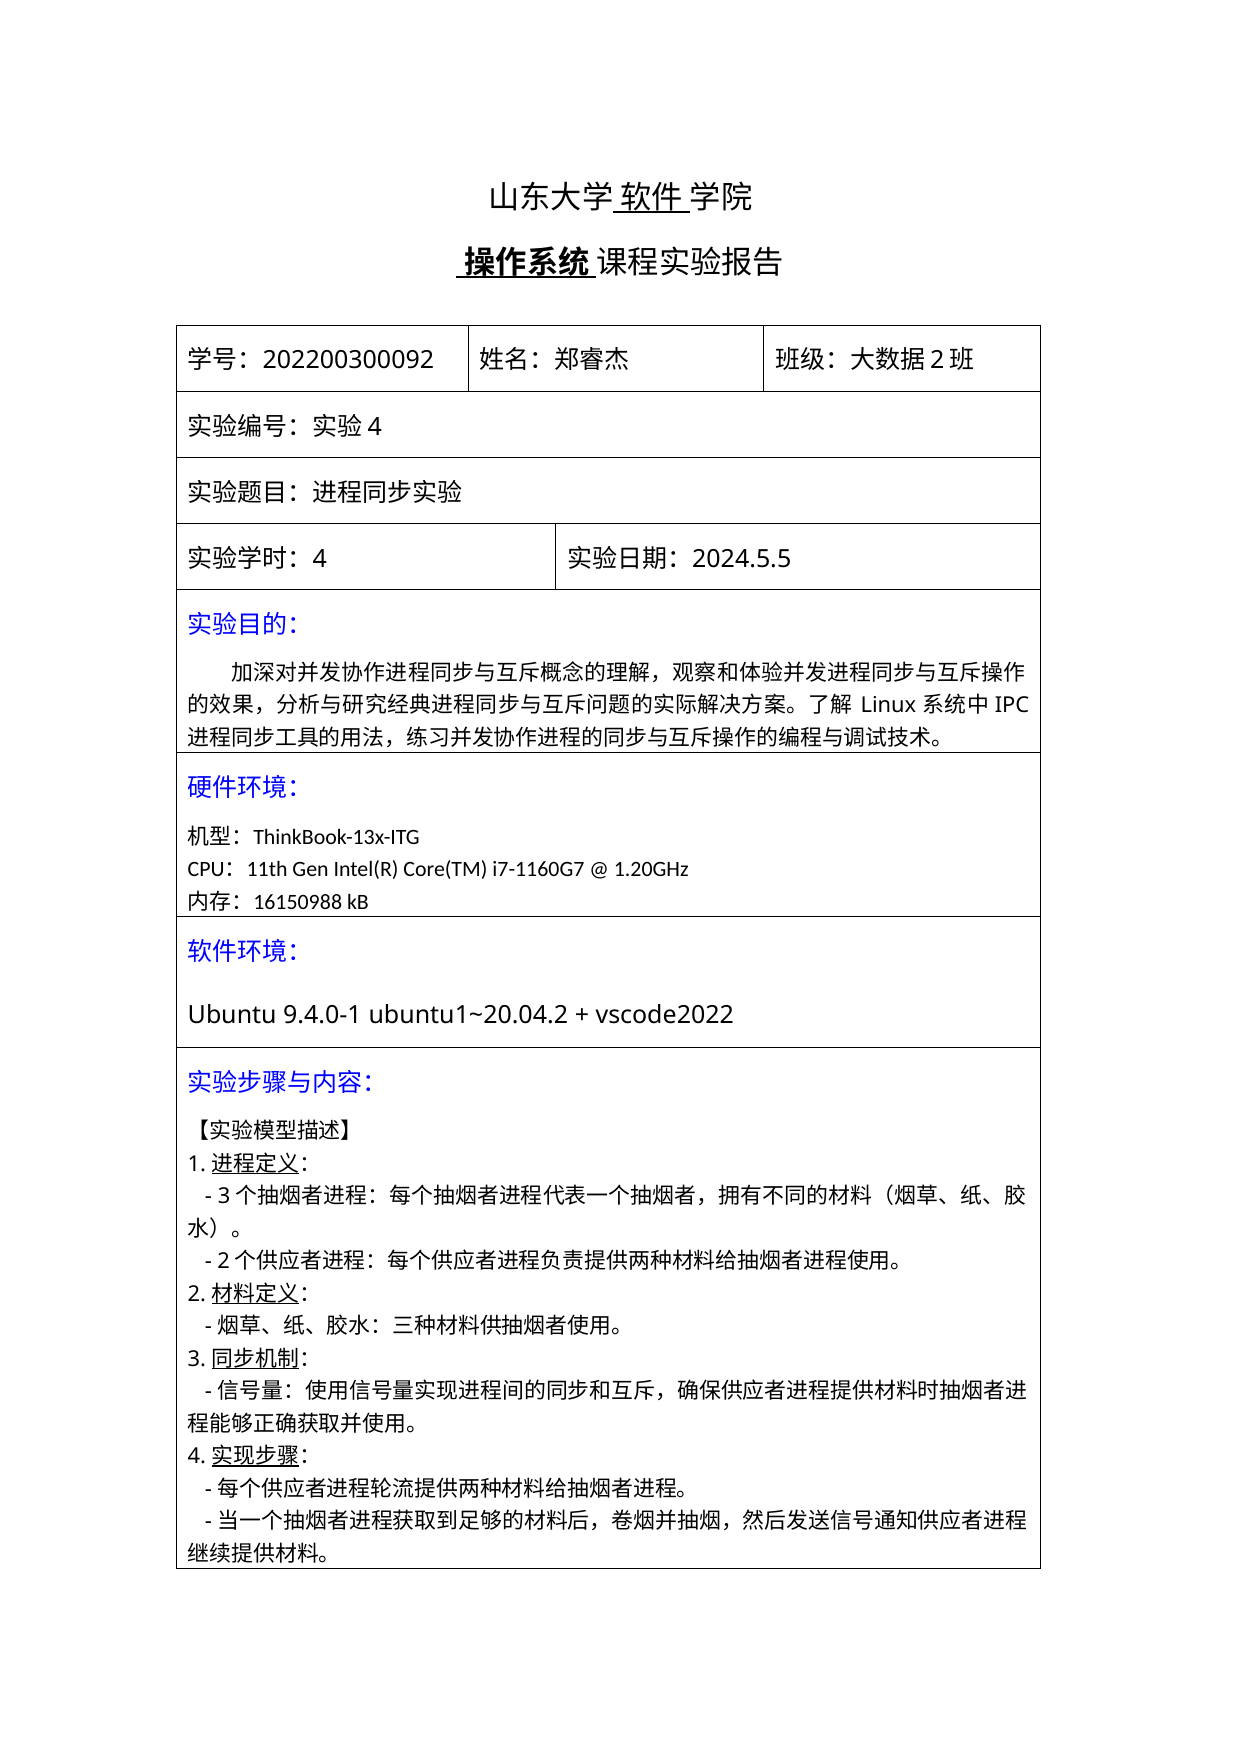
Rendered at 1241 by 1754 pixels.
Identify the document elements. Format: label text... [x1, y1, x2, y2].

table_cell 实验编号：实验4 [177, 392, 1040, 457]
text 操作系统 课程实验报告 [187, 227, 1053, 292]
table_cell 实验题目：进程同步实验 [177, 458, 1040, 523]
table_header 学号：202200300092 [177, 326, 468, 391]
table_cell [177, 1048, 1040, 1568]
table_header 姓名：郑睿杰 [469, 326, 763, 391]
table_cell 软件环境： Ubuntu 9.4.0-1 ubuntu1~20.04.2 + vscode2022 [177, 917, 1040, 1047]
table_cell 硬件环境： 机型：ThinkBook-13x-ITG CPU：11th Gen Intel(R) Core(TM) i7-1160G7 @ 1.20GHz 内存：16150988 kB [177, 753, 1040, 916]
text 山东大学 软件 学院 [187, 162, 1053, 227]
table_cell 实验学时：4 [177, 524, 555, 589]
table_header 班级：大数据2班 [764, 326, 1040, 391]
table_cell 实验目的： 加深对并发协作进程同步与互斥概念的理解，观察和体验并发进程同步与互斥操作的效果，分析与研究经典进程同步与互斥问题的实际解决方案。了解 Linux 系统中 IPC 进程同步工具的用法，练习并发协作进程的同步与互斥操作的编程与调试技术。 [177, 590, 1040, 752]
table_cell 实验日期：2024.5.5 [556, 524, 1040, 589]
